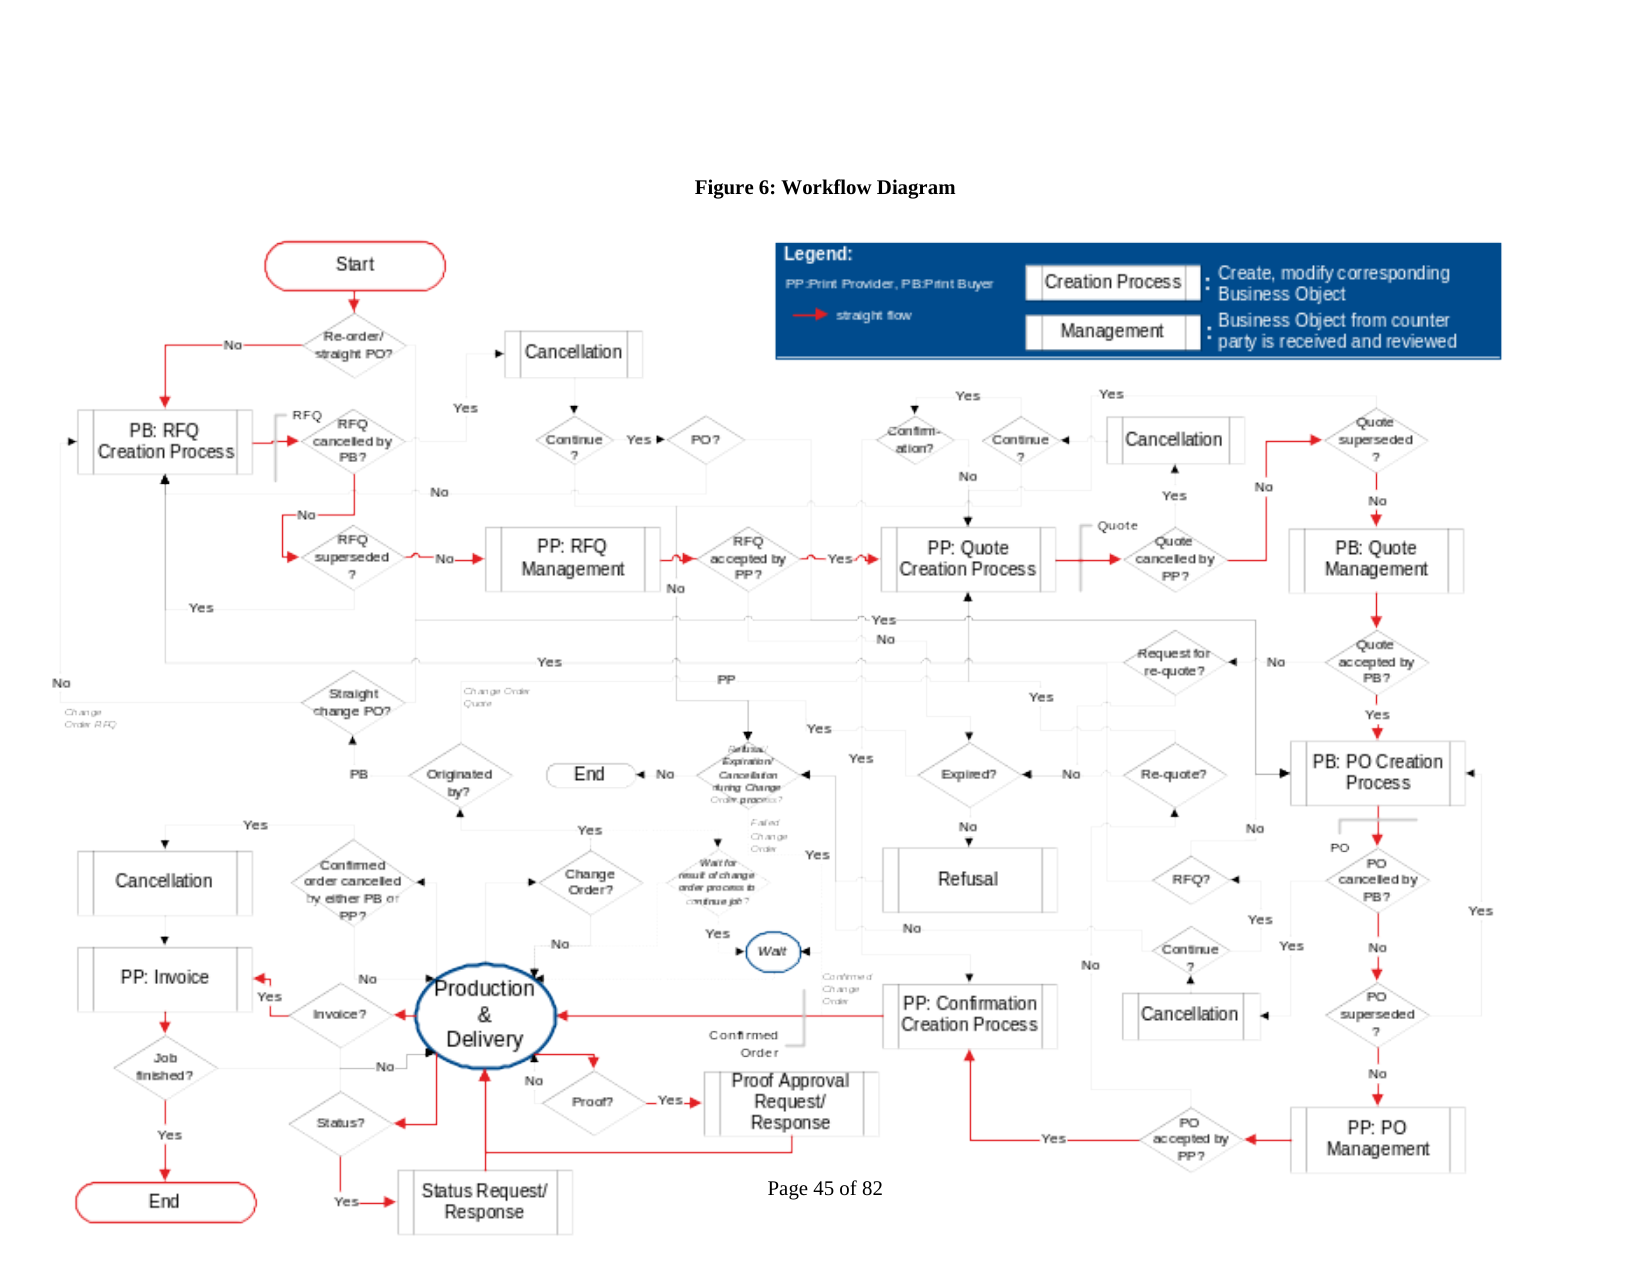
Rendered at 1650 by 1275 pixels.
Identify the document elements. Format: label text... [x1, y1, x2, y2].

text Figure 6: Workflow Diagram [150, 175, 1500, 199]
